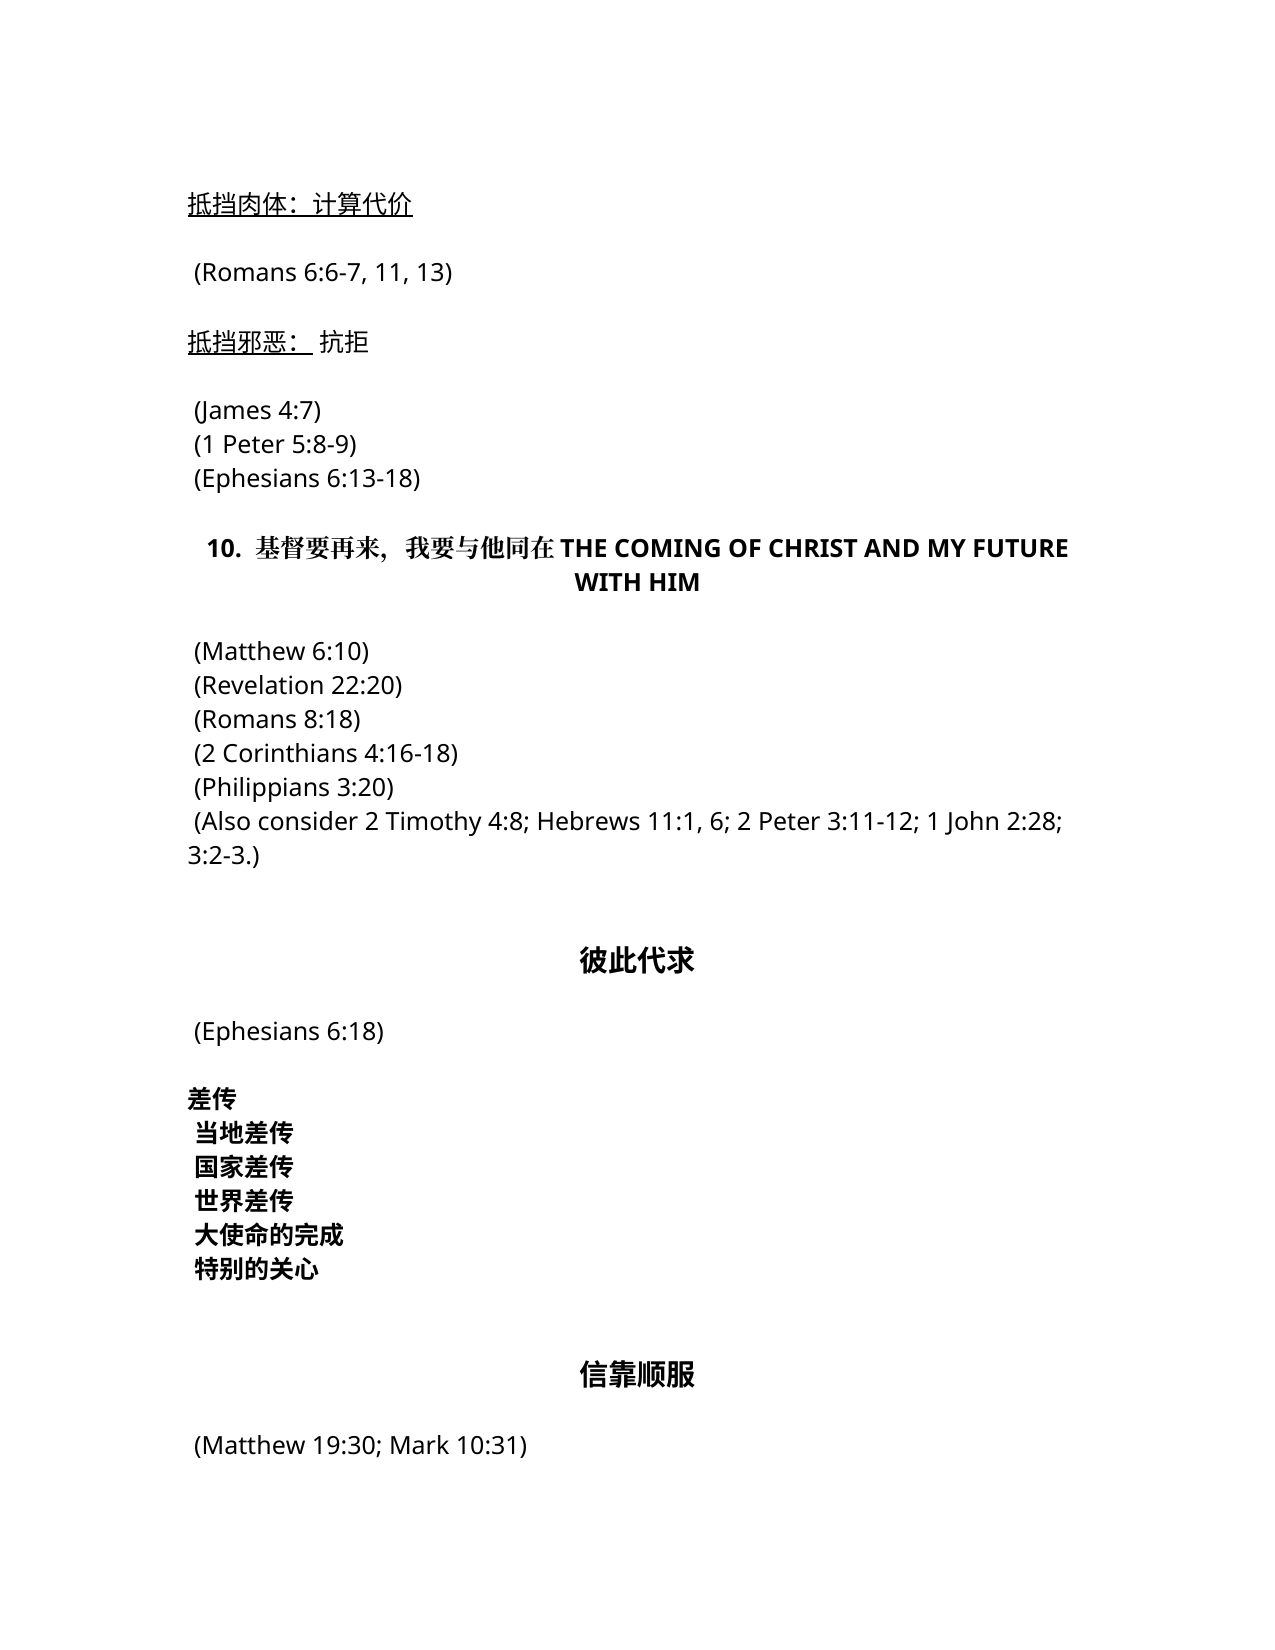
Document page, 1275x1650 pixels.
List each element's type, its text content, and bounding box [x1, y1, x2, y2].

text (Romans 8:18) [187, 701, 1087, 735]
text (Ephesians 6:13-18) [187, 461, 1087, 495]
text (Matthew 19:30; Mark 10:31) [187, 1428, 1087, 1462]
text 抵挡邪恶： 抗拒 [187, 322, 1087, 359]
text 信靠顺服 [187, 1354, 1087, 1394]
text 10. 基督要再来，我要与他同在THE COMING OF CHRIST AND MY FUTURE WITH HIM [187, 529, 1087, 599]
text 国家差传 [187, 1150, 1087, 1184]
text 差传 [187, 1082, 1087, 1116]
text (Romans 6:6-7, 11, 13) [187, 254, 1087, 288]
text 当地差传 [187, 1116, 1087, 1150]
text 抵挡肉体：计算代价 [187, 184, 1087, 220]
text (Also consider 2 Timothy 4:8; Hebrews 11:1, 6; 2 Peter 3:11-12; 1 John 2:28; 3:2-3.) [187, 803, 1087, 872]
text 特别的关心 [187, 1252, 1087, 1286]
text (Matthew 6:10) [187, 633, 1087, 667]
text (Revelation 22:20) [187, 667, 1087, 701]
text (James 4:7) [187, 393, 1087, 427]
text (Ephesians 6:18) [187, 1013, 1087, 1048]
text 大使命的完成 [187, 1218, 1087, 1252]
text (1 Peter 5:8-9) [187, 427, 1087, 461]
text (2 Corinthians 4:16-18) [187, 735, 1087, 769]
text (Philippians 3:20) [187, 769, 1087, 803]
text 彼此代求 [187, 940, 1087, 979]
text 世界差传 [187, 1184, 1087, 1218]
